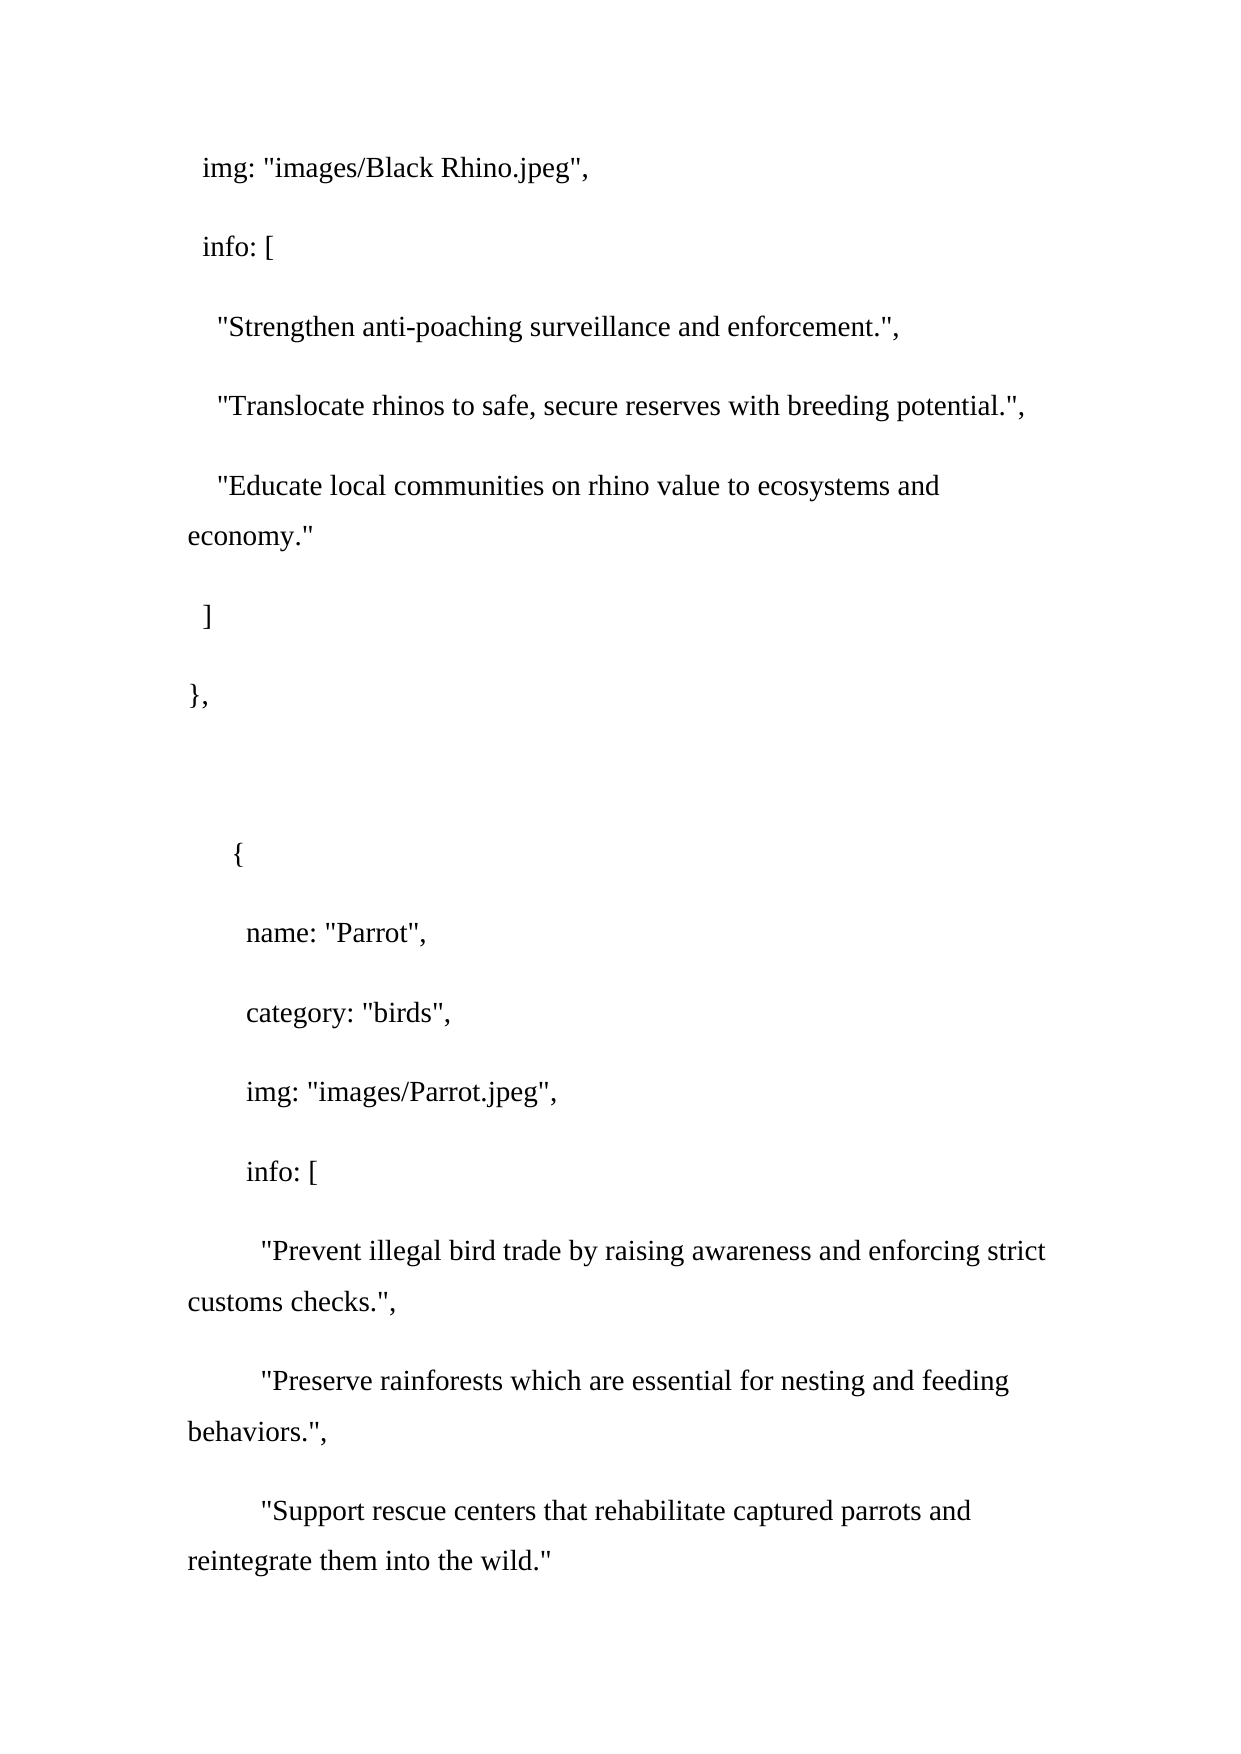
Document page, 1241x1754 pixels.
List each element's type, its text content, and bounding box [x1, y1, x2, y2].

text category: "birds", [187, 995, 1053, 1029]
text "Educate local communities on rhino value to ecosystems and economy." [187, 468, 1053, 552]
text "Support rescue centers that rehabilitate captured parrots and reintegrate them into the wild." [187, 1493, 1053, 1577]
text img: "images/Black Rhino.jpeg", [187, 150, 1053, 183]
text info: [ [187, 229, 1053, 263]
text ] [187, 598, 1053, 631]
text { [187, 836, 1053, 870]
text }, [187, 677, 1053, 711]
text img: "images/Parrot.jpeg", [187, 1074, 1053, 1108]
text info: [ [187, 1154, 1053, 1188]
text "Strengthen anti-poaching surveillance and enforcement.", [187, 309, 1053, 342]
text "Prevent illegal bird trade by raising awareness and enforcing strict customs checks.", [187, 1233, 1053, 1317]
text "Translocate rhinos to safe, secure reserves with breeding potential.", [187, 388, 1053, 422]
text name: "Parrot", [187, 916, 1053, 949]
text "Preserve rainforests which are essential for nesting and feeding behaviors.", [187, 1363, 1053, 1447]
